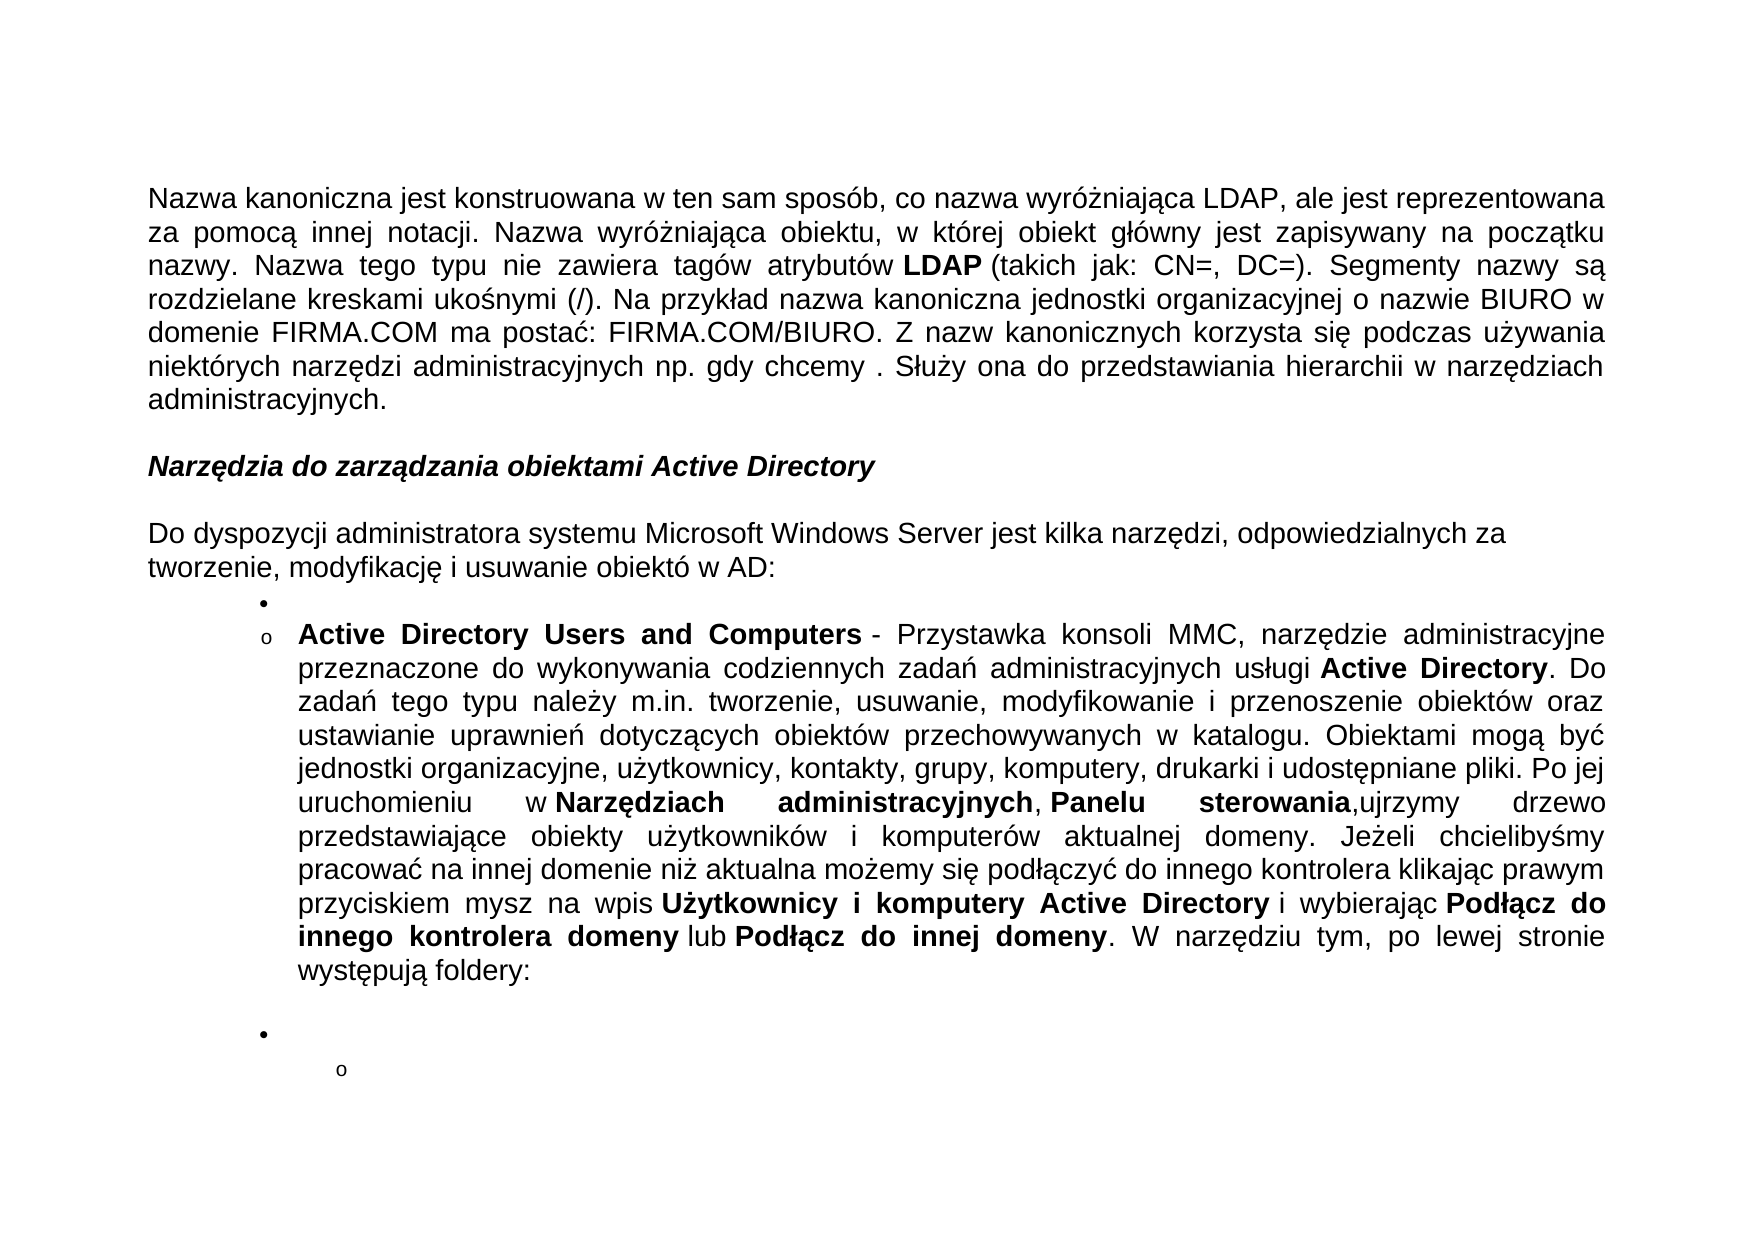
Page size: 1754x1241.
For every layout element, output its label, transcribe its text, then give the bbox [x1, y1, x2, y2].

text Narzędzia do zarządzania obiektami Active Directory [148, 449, 1606, 483]
list Active Directory Users and Computers - Przystawka konsoli MMC, narzędzie administracyjne przeznaczone do wykonywania codziennych zadań administracyjnych usługi Active Directory. Do zadań tego typu należy m.in. tworzenie, usuwanie, modyfikowanie i przenoszenie obiektów oraz ustawianie uprawnień dotyczących obiektów przechowywanych w katalogu. Obiektami mogą być jednostki organizacyjne, użytkownicy, kontakty, grupy, komputery, drukarki i udostępniane pliki. Po jej uruchomieniu w Narzędziach administracyjnych, Panelu sterowania,ujrzymy drzewo przedstawiające obiekty użytkowników i komputerów aktualnej domeny. Jeżeli chcielibyśmy pracować na innej domenie niż aktualna możemy się podłączyć do innego kontrolera klikając prawym przyciskiem mysz na wpis Użytkownicy i komputery Active Directory i wybierając Podłącz do innego kontrolera domeny lub Podłącz do innej domeny. W narzędziu tym, po lewej stronie występują foldery: [260, 617, 1606, 986]
text Do dyspozycji administratora systemu Microsoft Windows Server jest kilka narzędzi, odpowiedzialnych za tworzenie, modyfikację i usuwanie obiektó w AD: [148, 517, 1606, 584]
text Nazwa kanoniczna jest konstruowana w ten sam sposób, co nazwa wyróżniająca LDAP, ale jest reprezentowana za pomocą innej notacji. Nazwa wyróżniająca obiektu, w której obiekt główny jest zapisywany na początku nazwy. Nazwa tego typu nie zawiera tagów atrybutów LDAP (takich jak: CN=, DC=). Segmenty nazwy są rozdzielane kreskami ukośnymi (/). Na przykład nazwa kanoniczna jednostki organizacyjnej o nazwie BIURO w domenie FIRMA.COM ma postać: FIRMA.COM/BIURO. Z nazw kanonicznych korzysta się podczas używania niektórych narzędzi administracyjnych np. gdy chcemy . Służy ona do przedstawiania hierarchii w narzędziach administracyjnych. [148, 181, 1606, 416]
